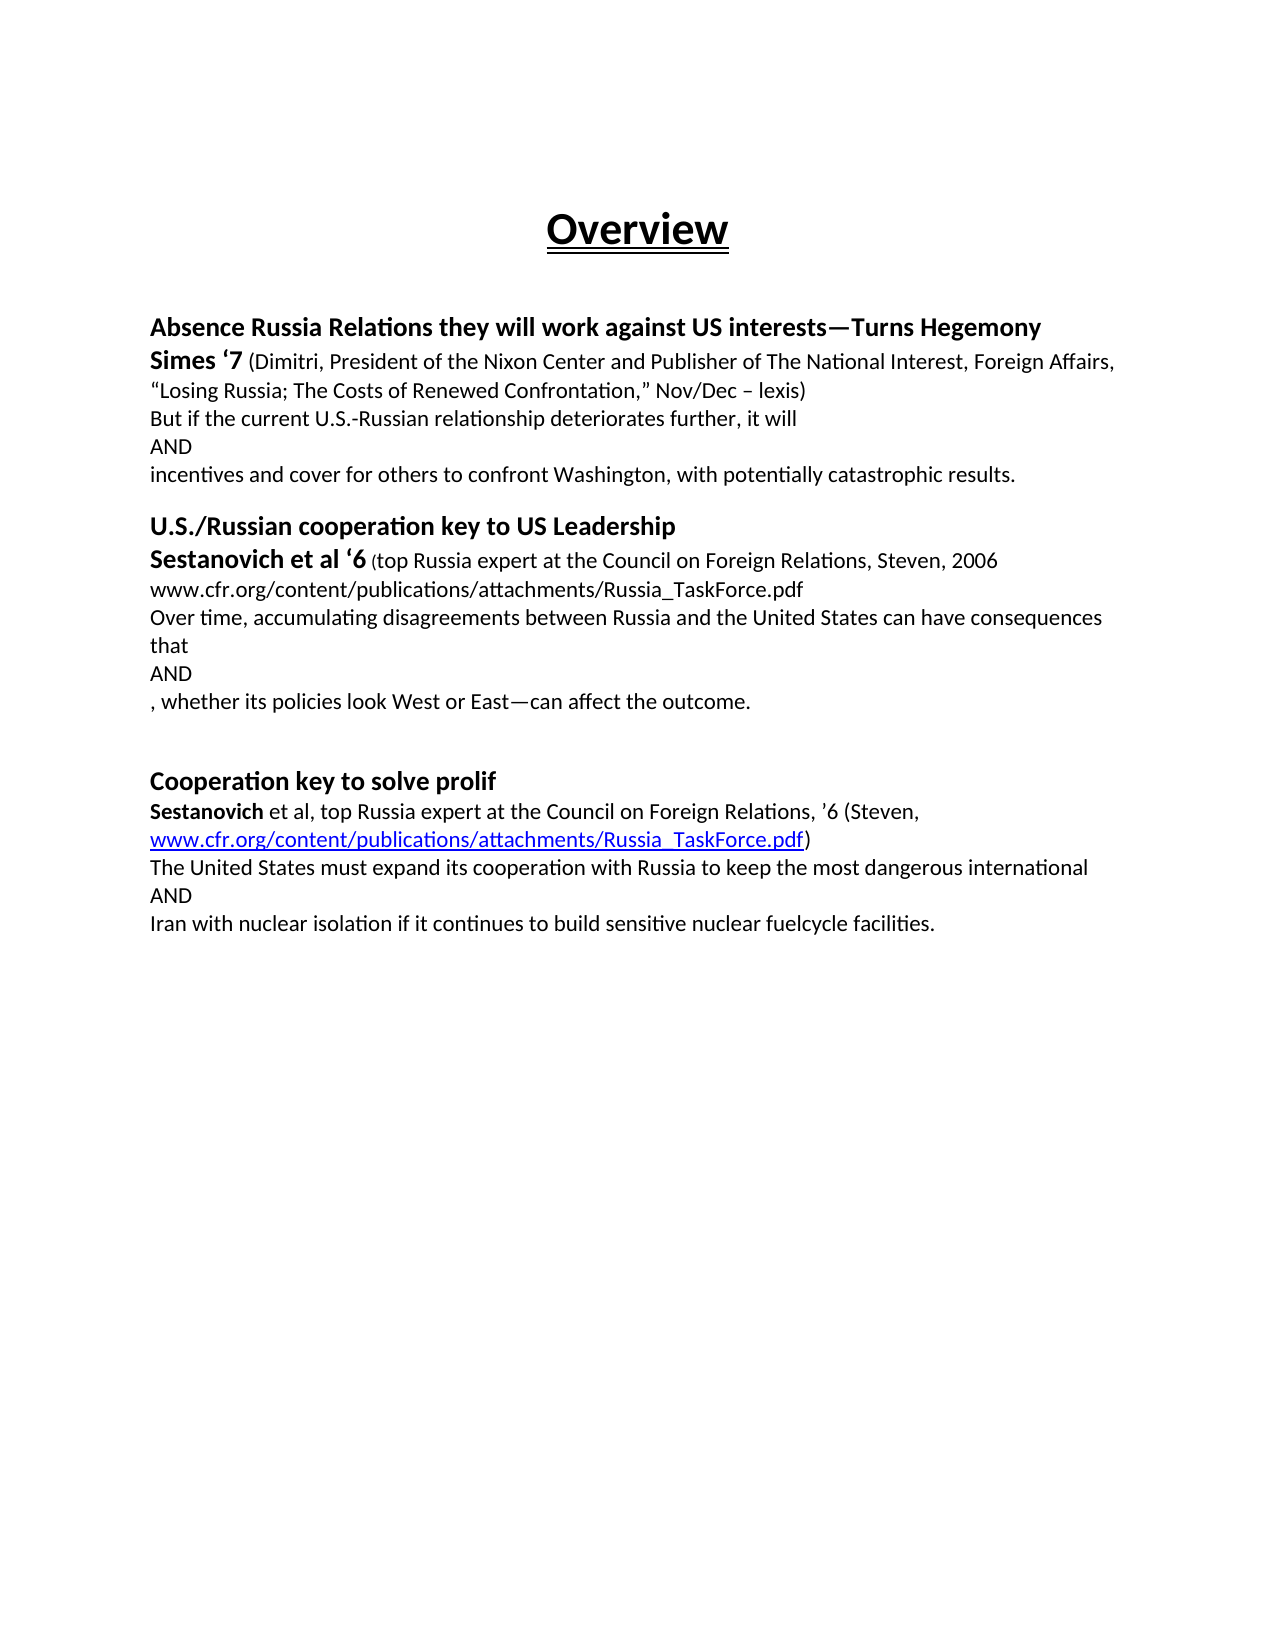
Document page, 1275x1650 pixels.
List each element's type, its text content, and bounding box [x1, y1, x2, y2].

text Iran with nuclear isolation if it continues to build sensitive nuclear fuelcycle facilities. [150, 909, 1125, 937]
text AND [150, 432, 1125, 460]
text Cooperation key to solve prolif [150, 764, 1125, 797]
text AND [150, 659, 1125, 687]
subtitle Absence Russia Relations they will work against US interests—Turns Hegemony [150, 310, 1125, 343]
text incentives and cover for others to confront Washington, with potentially catastrophic results. [150, 460, 1125, 488]
text , whether its policies look West or East—can affect the outcome. [150, 687, 1125, 715]
text But if the current U.S.-Russian relationship deteriorates further, it will [150, 404, 1125, 432]
subtitle Overview [150, 200, 1125, 256]
text Simes ‘7 (Dimitri, President of the Nixon Center and Publisher of The National Interest, Foreign Affairs, “Losing Russia; The Costs of Renewed Confrontation,” Nov/Dec – lexis) [150, 343, 1125, 404]
text AND [150, 881, 1125, 909]
text Over time, accumulating disagreements between Russia and the United States can have consequences that [150, 603, 1125, 659]
subtitle U.S./Russian cooperation key to US Leadership [150, 509, 1125, 542]
text Sestanovich et al ‘6 (top Russia expert at the Council on Foreign Relations, Steven, 2006 www.cfr.org/content/publications/attachments/Russia_TaskForce.pdf [150, 542, 1125, 603]
text Sestanovich et al, top Russia expert at the Council on Foreign Relations, ’6 (Steven, www.cfr.org/content/publications/attachments/Russia_TaskForce.pdf) [150, 797, 1125, 853]
text The United States must expand its cooperation with Russia to keep the most dangerous international [150, 853, 1125, 881]
